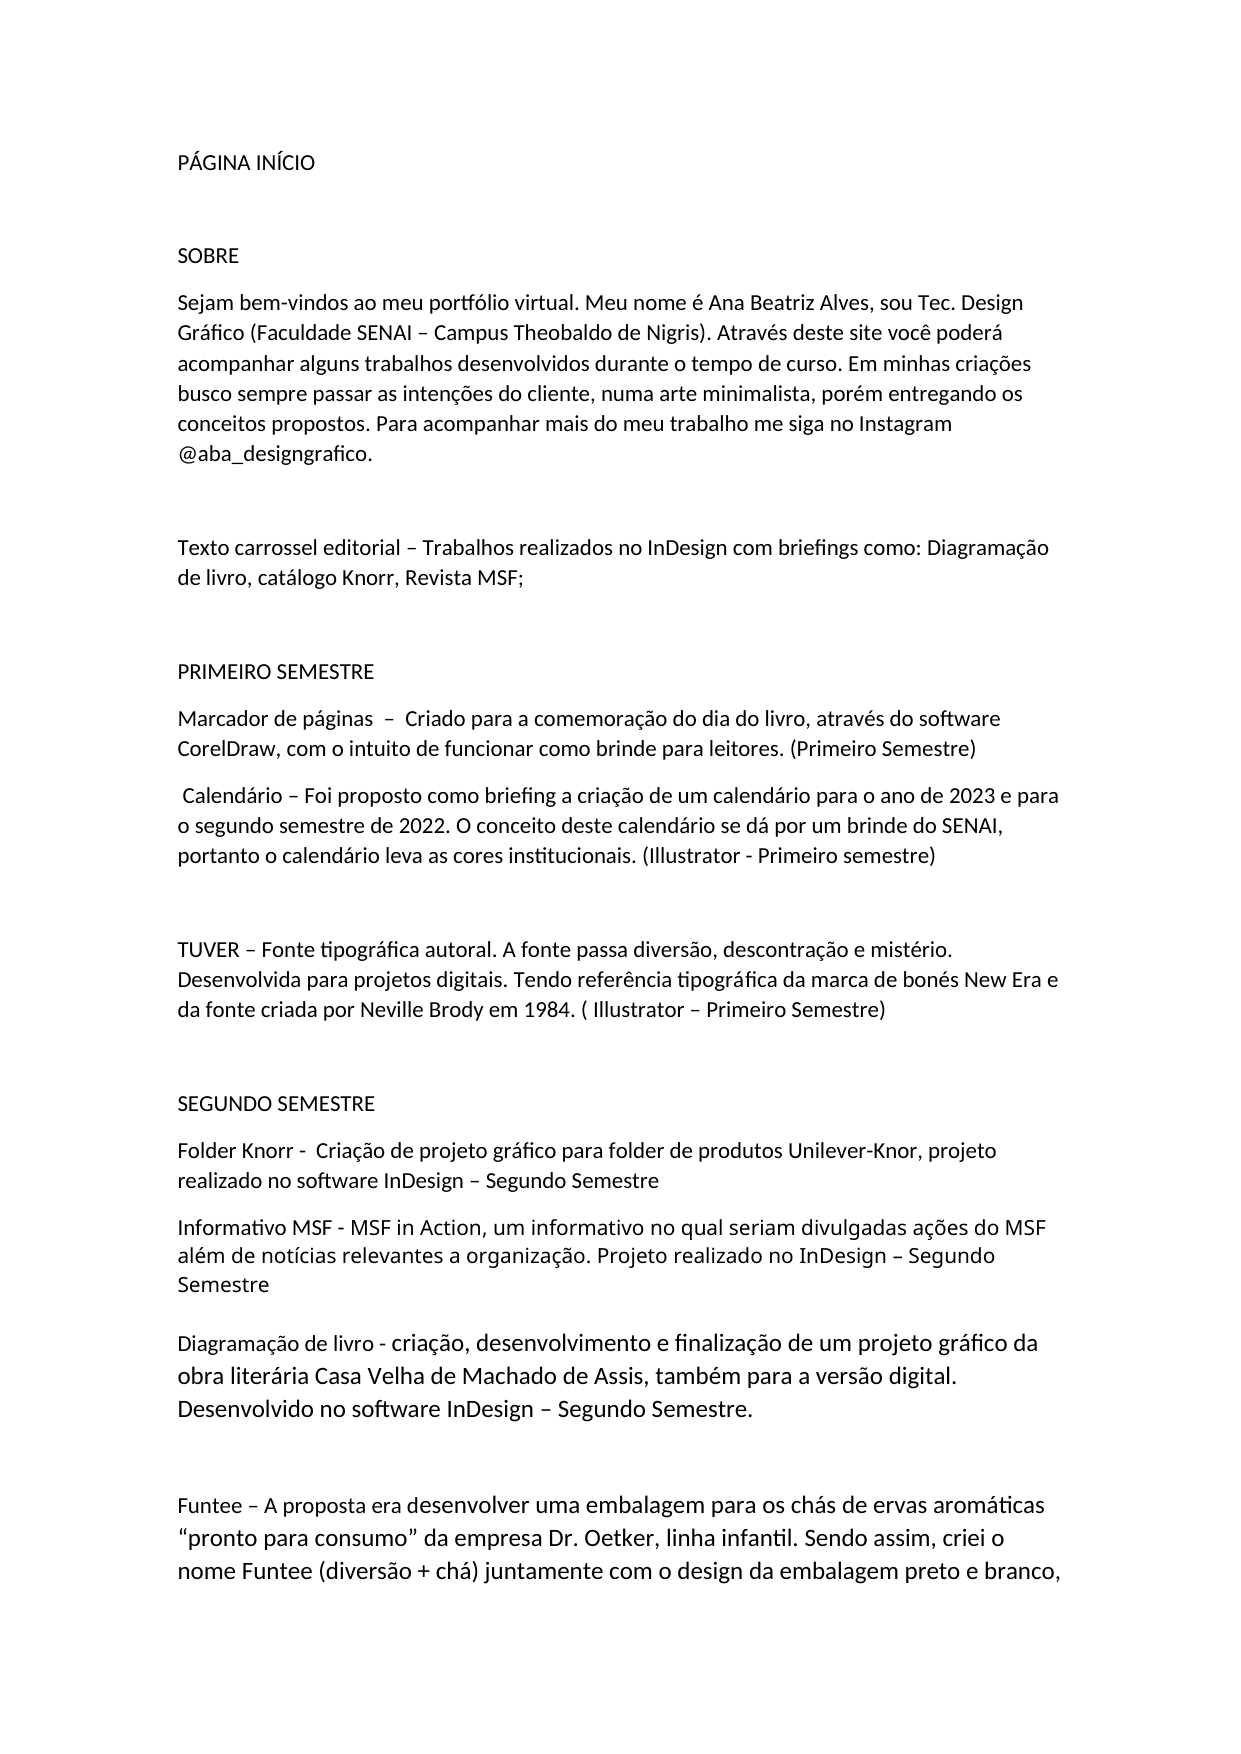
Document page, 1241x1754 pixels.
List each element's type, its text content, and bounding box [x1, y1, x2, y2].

text PRIMEIRO SEMESTRE [177, 657, 1063, 685]
text Sejam bem-vindos ao meu portfólio virtual. Meu nome é Ana Beatriz Alves, sou Tec. Design Gráfico (Faculdade SENAI – Campus Theobaldo de Nigris). Através deste site você poderá acompanhar alguns trabalhos desenvolvidos durante o tempo de curso. Em minhas criações busco sempre passar as intenções do cliente, numa arte minimalista, porém entregando os conceitos propostos. Para acompanhar mais do meu trabalho me siga no Instagram @aba_designgrafico. [177, 288, 1063, 467]
text Folder Knorr - Criação de projeto gráfico para folder de produtos Unilever-Knor, projeto realizado no software InDesign – Segundo Semestre [177, 1136, 1063, 1194]
text Calendário – Foi proposto como briefing a criação de um calendário para o ano de 2023 e para o segundo semestre de 2022. O conceito deste calendário se dá por um brinde do SENAI, portanto o calendário leva as cores institucionais. (Illustrator - Primeiro semestre) [177, 781, 1063, 869]
text Texto carrossel editorial – Trabalhos realizados no InDesign com briefings como: Diagramação de livro, catálogo Knorr, Revista MSF; [177, 533, 1063, 591]
text SOBRE [177, 241, 1063, 269]
text Diagramação de livro - criação, desenvolvimento e finalização de um projeto gráfico da obra literária Casa Velha de Machado de Assis, também para a versão digital. Desenvolvido no software InDesign – Segundo Semestre. [177, 1327, 1063, 1423]
text Informativo MSF - MSF in Action, um informativo no qual seriam divulgadas ações do MSF além de notícias relevantes a organização. Projeto realizado no InDesign – Segundo Semestre [177, 1213, 1063, 1298]
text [177, 1489, 1063, 1586]
text PÁGINA INÍCIO [177, 148, 1063, 176]
text SEGUNDO SEMESTRE [177, 1089, 1063, 1117]
text TUVER – Fonte tipográfica autoral. A fonte passa diversão, descontração e mistério. Desenvolvida para projetos digitais. Tendo referência tipográfica da marca de bonés New Era e da fonte criada por Neville Brody em 1984. ( Illustrator – Primeiro Semestre) [177, 935, 1063, 1023]
text Marcador de páginas – Criado para a comemoração do dia do livro, através do software CorelDraw, com o intuito de funcionar como brinde para leitores. (Primeiro Semestre) [177, 704, 1063, 762]
